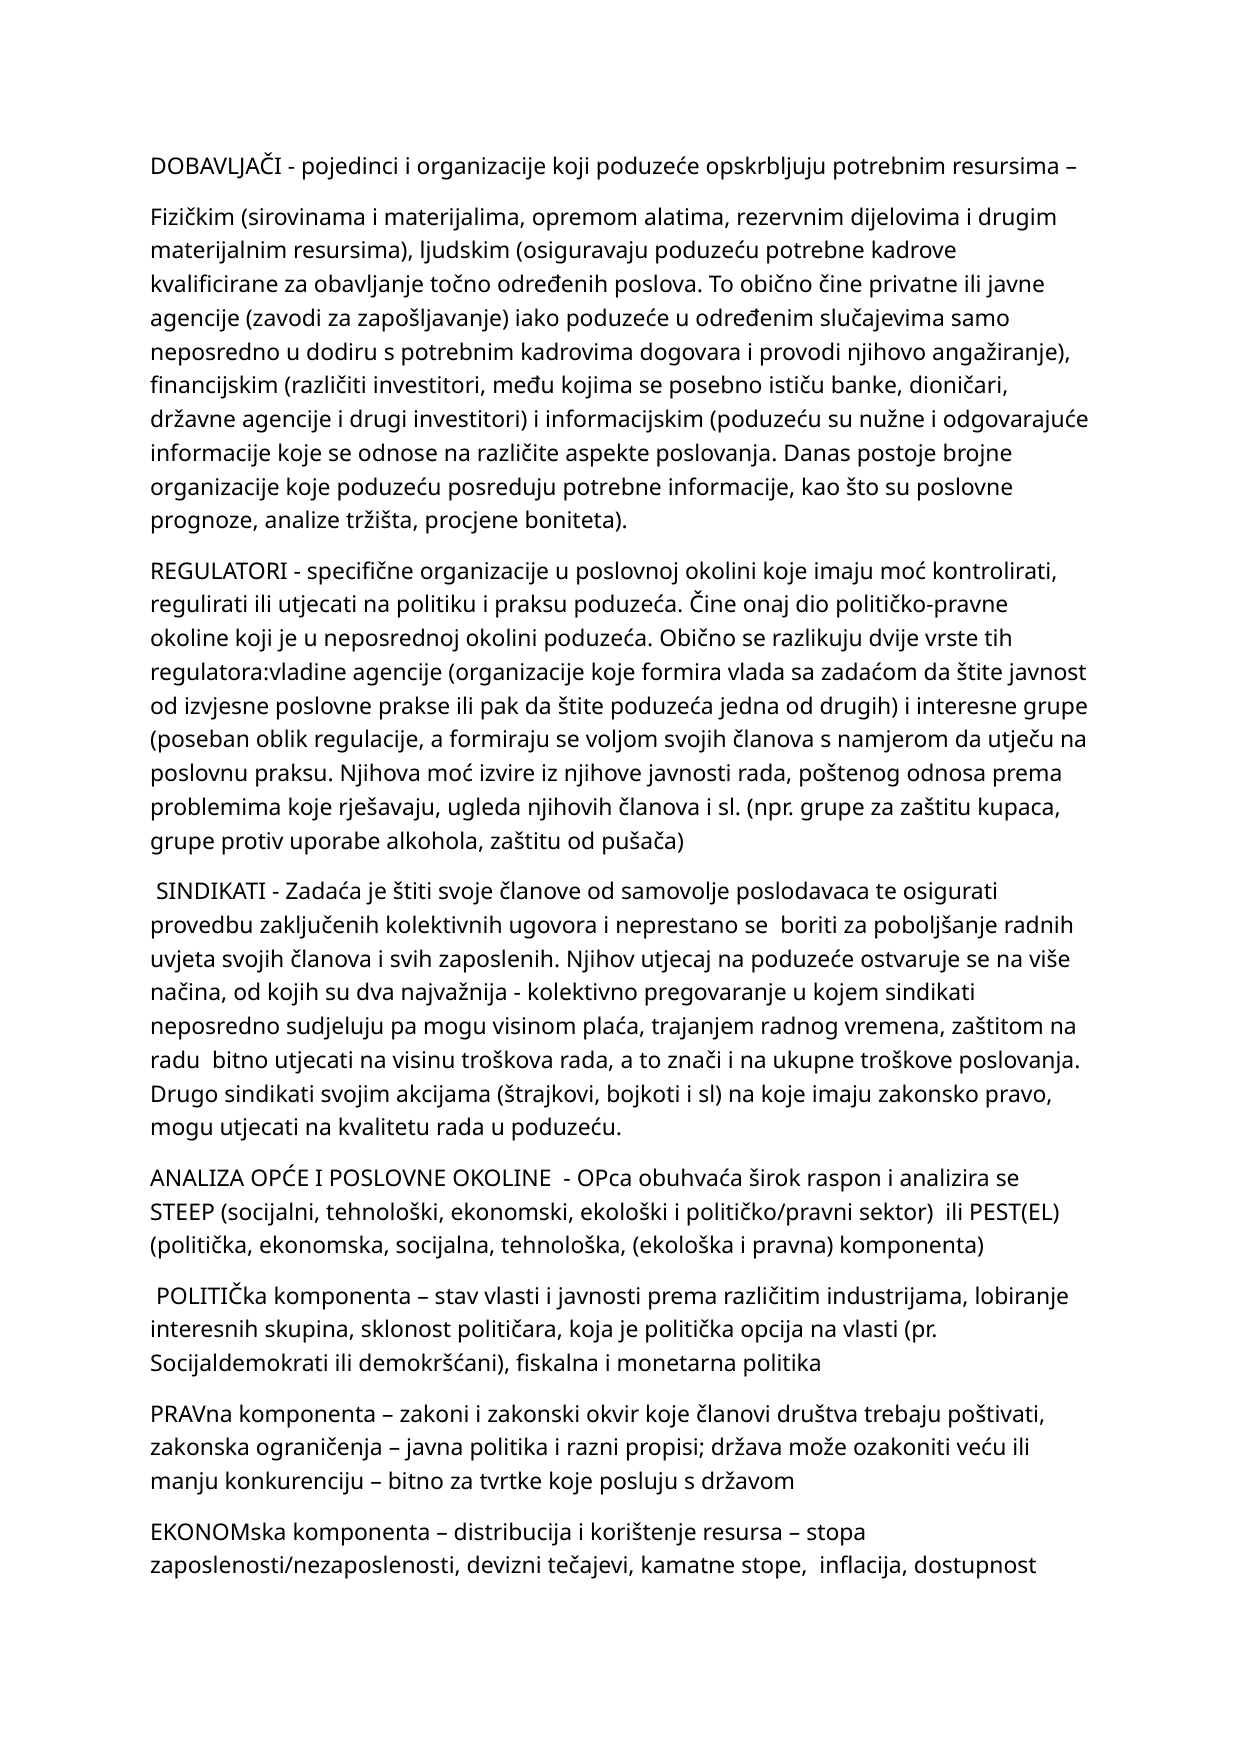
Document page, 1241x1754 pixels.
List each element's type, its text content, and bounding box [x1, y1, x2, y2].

text POLITIČka komponenta – stav vlasti i javnosti prema različitim industrijama, lobiranje interesnih skupina, sklonost političara, koja je politička opcija na vlasti (pr. Socijaldemokrati ili demokršćani), fiskalna i monetarna politika [150, 1279, 1090, 1378]
text PRAVna komponenta – zakoni i zakonski okvir koje članovi društva trebaju poštivati, zakonska ograničenja – javna politika i razni propisi; država može ozakoniti veću ili manju konkurenciju – bitno za tvrtke koje posluju s državom [150, 1397, 1090, 1496]
text Fizičkim (sirovinama i materijalima, opremom alatima, rezervnim dijelovima i drugim materijalnim resursima), ljudskim (osiguravaju poduzeću potrebne kadrove kvalificirane za obavljanje točno određenih poslova. To obično čine privatne ili javne agencije (zavodi za zapošljavanje) iako poduzeće u određenim slučajevima samo neposredno u dodiru s potrebnim kadrovima dogovara i provodi njihovo angažiranje), financijskim (različiti investitori, među kojima se posebno ističu banke, dioničari, državne agencije i drugi investitori) i informacijskim (poduzeću su nužne i odgovarajuće informacije koje se odnose na različite aspekte poslovanja. Danas postoje brojne organizacije koje poduzeću posreduju potrebne informacije, kao što su poslovne prognoze, analize tržišta, procjene boniteta). [150, 200, 1090, 535]
text REGULATORI - specifične organizacije u poslovnoj okolini koje imaju moć kontrolirati, regulirati ili utjecati na politiku i praksu poduzeća. Čine onaj dio političko-pravne okoline koji je u neposrednoj okolini poduzeća. Obično se razlikuju dvije vrste tih regulatora:vladine agencije (organizacije koje formira vlada sa zadaćom da štite javnost od izvjesne poslovne prakse ili pak da štite poduzeća jedna od drugih) i interesne grupe (poseban oblik regulacije, a formiraju se voljom svojih članova s namjerom da utječu na poslovnu praksu. Njihova moć izvire iz njihove javnosti rada, poštenog odnosa prema problemima koje rješavaju, ugleda njihovih članova i sl. (npr. grupe za zaštitu kupaca, grupe protiv uporabe alkohola, zaštitu od pušača) [150, 554, 1090, 856]
text DOBAVLJAČI - pojedinci i organizacije koji poduzeće opskrbljuju potrebnim resursima – [150, 150, 1090, 181]
text ANALIZA OPĆE I POSLOVNE OKOLINE - OPca obuhvaća širok raspon i analizira se STEEP (socijalni, tehnološki, ekonomski, ekološki i političko/pravni sektor) ili PEST(EL) (politička, ekonomska, socijalna, tehnološka, (ekološka i pravna) komponenta) [150, 1162, 1090, 1260]
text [150, 1515, 1090, 1580]
text SINDIKATI - Zadaća je štiti svoje članove od samovolje poslodavaca te osigurati provedbu zaključenih kolektivnih ugovora i neprestano se boriti za poboljšanje radnih uvjeta svojih članova i svih zaposlenih. Njihov utjecaj na poduzeće ostvaruje se na više načina, od kojih su dva najvažnija - kolektivno pregovaranje u kojem sindikati neposredno sudjeluju pa mogu visinom plaća, trajanjem radnog vremena, zaštitom na radu bitno utjecati na visinu troškova rada, a to znači i na ukupne troškove poslovanja. Drugo sindikati svojim akcijama (štrajkovi, bojkoti i sl) na koje imaju zakonsko pravo, mogu utjecati na kvalitetu rada u poduzeću. [150, 875, 1090, 1142]
